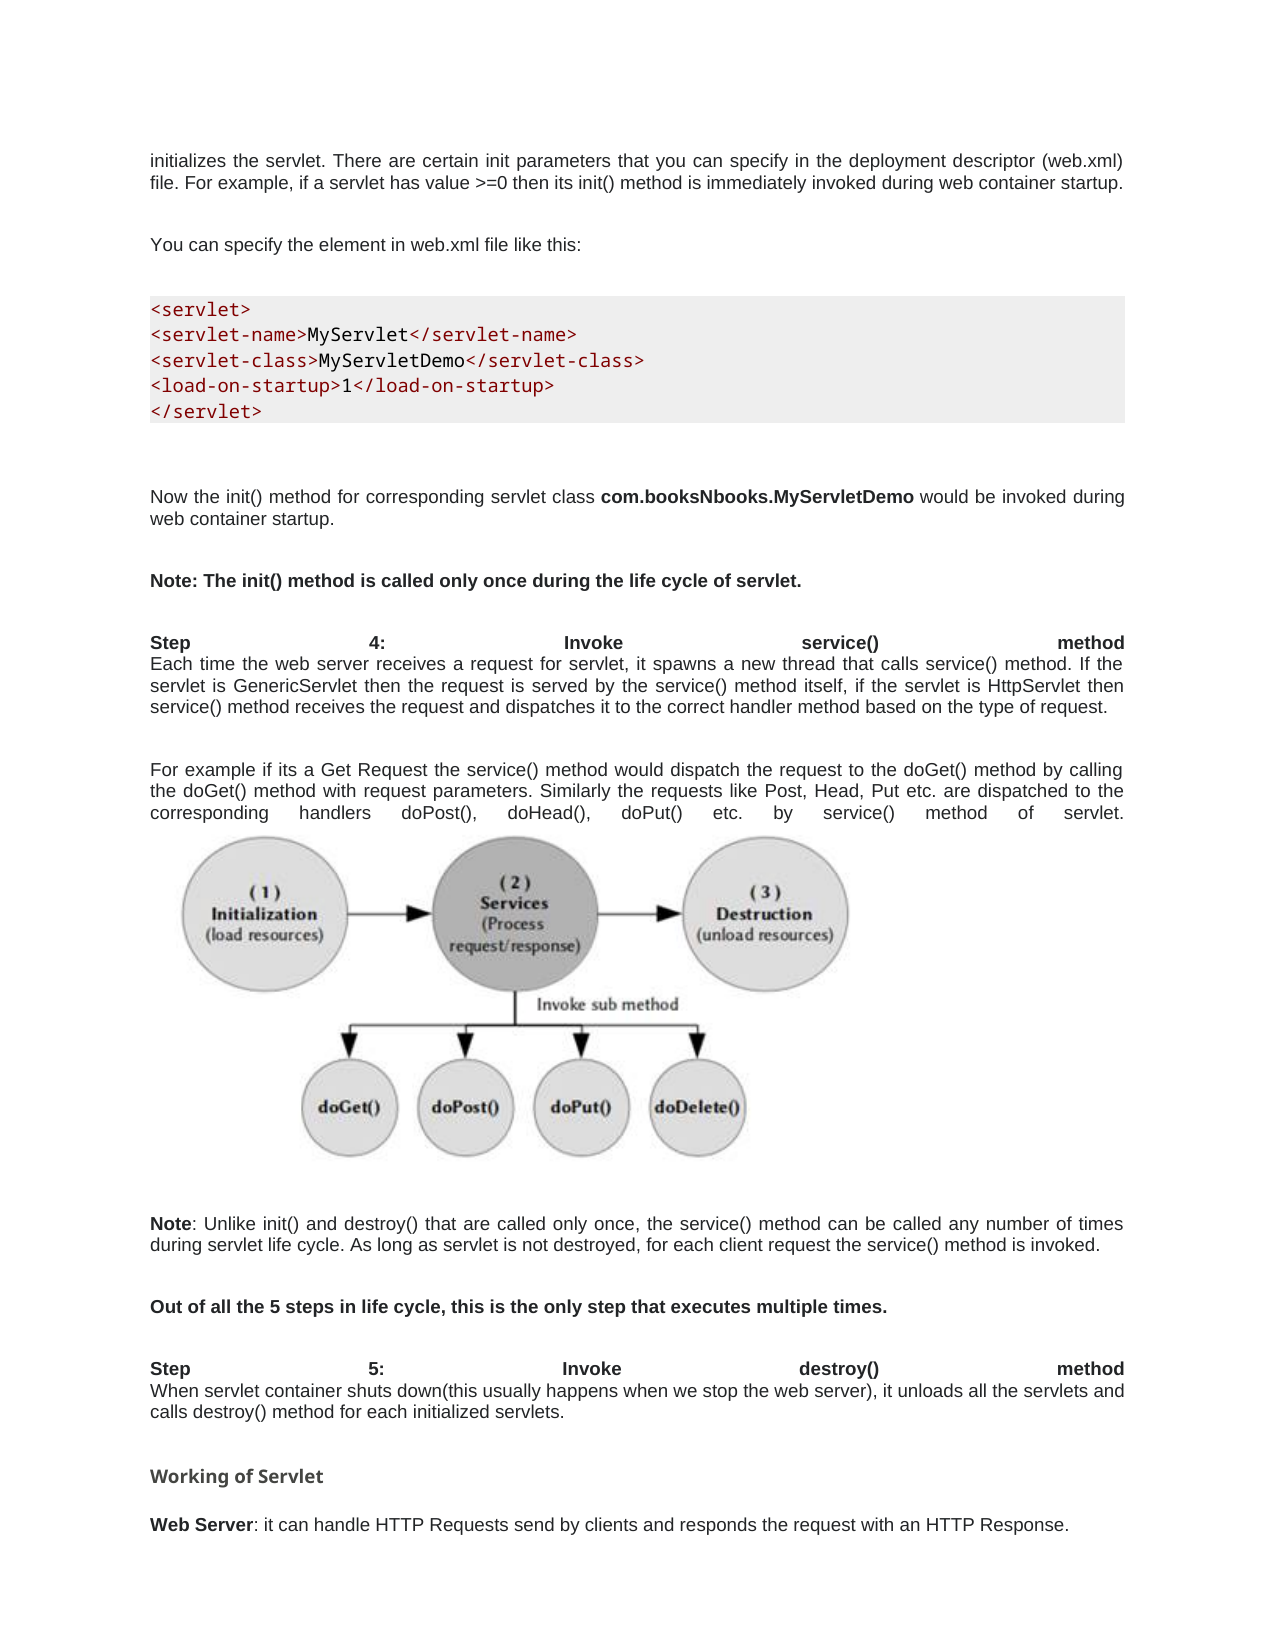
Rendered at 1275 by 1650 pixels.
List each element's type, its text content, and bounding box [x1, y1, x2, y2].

text Out of all the 5 steps in life cycle, this is the only step that executes multiple times. [150, 1296, 1125, 1318]
text Note: The init() method is called only once during the life cycle of servlet. [150, 569, 1125, 591]
text Now the init() method for corresponding servlet class com.booksNbooks.MyServletDemo would be invoked during web container startup. [150, 486, 1125, 529]
text <servlet> [150, 296, 1125, 321]
text <load-on-startup>1</load-on-startup> [150, 372, 1125, 398]
text Step 5: Invoke destroy() method When servlet container shuts down(this usually happens when we stop the web server), it unloads all the servlets and calls destroy() method for each initialized servlets. [150, 1358, 1125, 1423]
subtitle Working of Servlet [150, 1463, 1125, 1489]
text You can specify the element in web.xml file like this: [150, 234, 1125, 255]
text Web Server: it can handle HTTP Requests send by clients and responds the request with an HTTP Response. [150, 1514, 1125, 1536]
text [150, 150, 1125, 193]
text Note: Unlike init() and destroy() that are called only once, the service() method can be called any number of times during servlet life cycle. As long as servlet is not destroyed, for each client request the service() method is invoked. [150, 1212, 1125, 1255]
text <servlet-class>MyServletDemo</servlet-class> [150, 347, 1125, 372]
text Step 4: Invoke service() method Each time the web server receives a request for servlet, it spawns a new thread that calls service() method. If the servlet is GenericServlet then the request is served by the service() method itself, if the servlet is HttpServlet then service() method receives the request and dispatches it to the correct handler method based on the type of request. [150, 632, 1125, 718]
text <servlet-name>MyServlet</servlet-name> [150, 321, 1125, 347]
text </servlet> [150, 398, 1125, 423]
picture [150, 823, 883, 1172]
